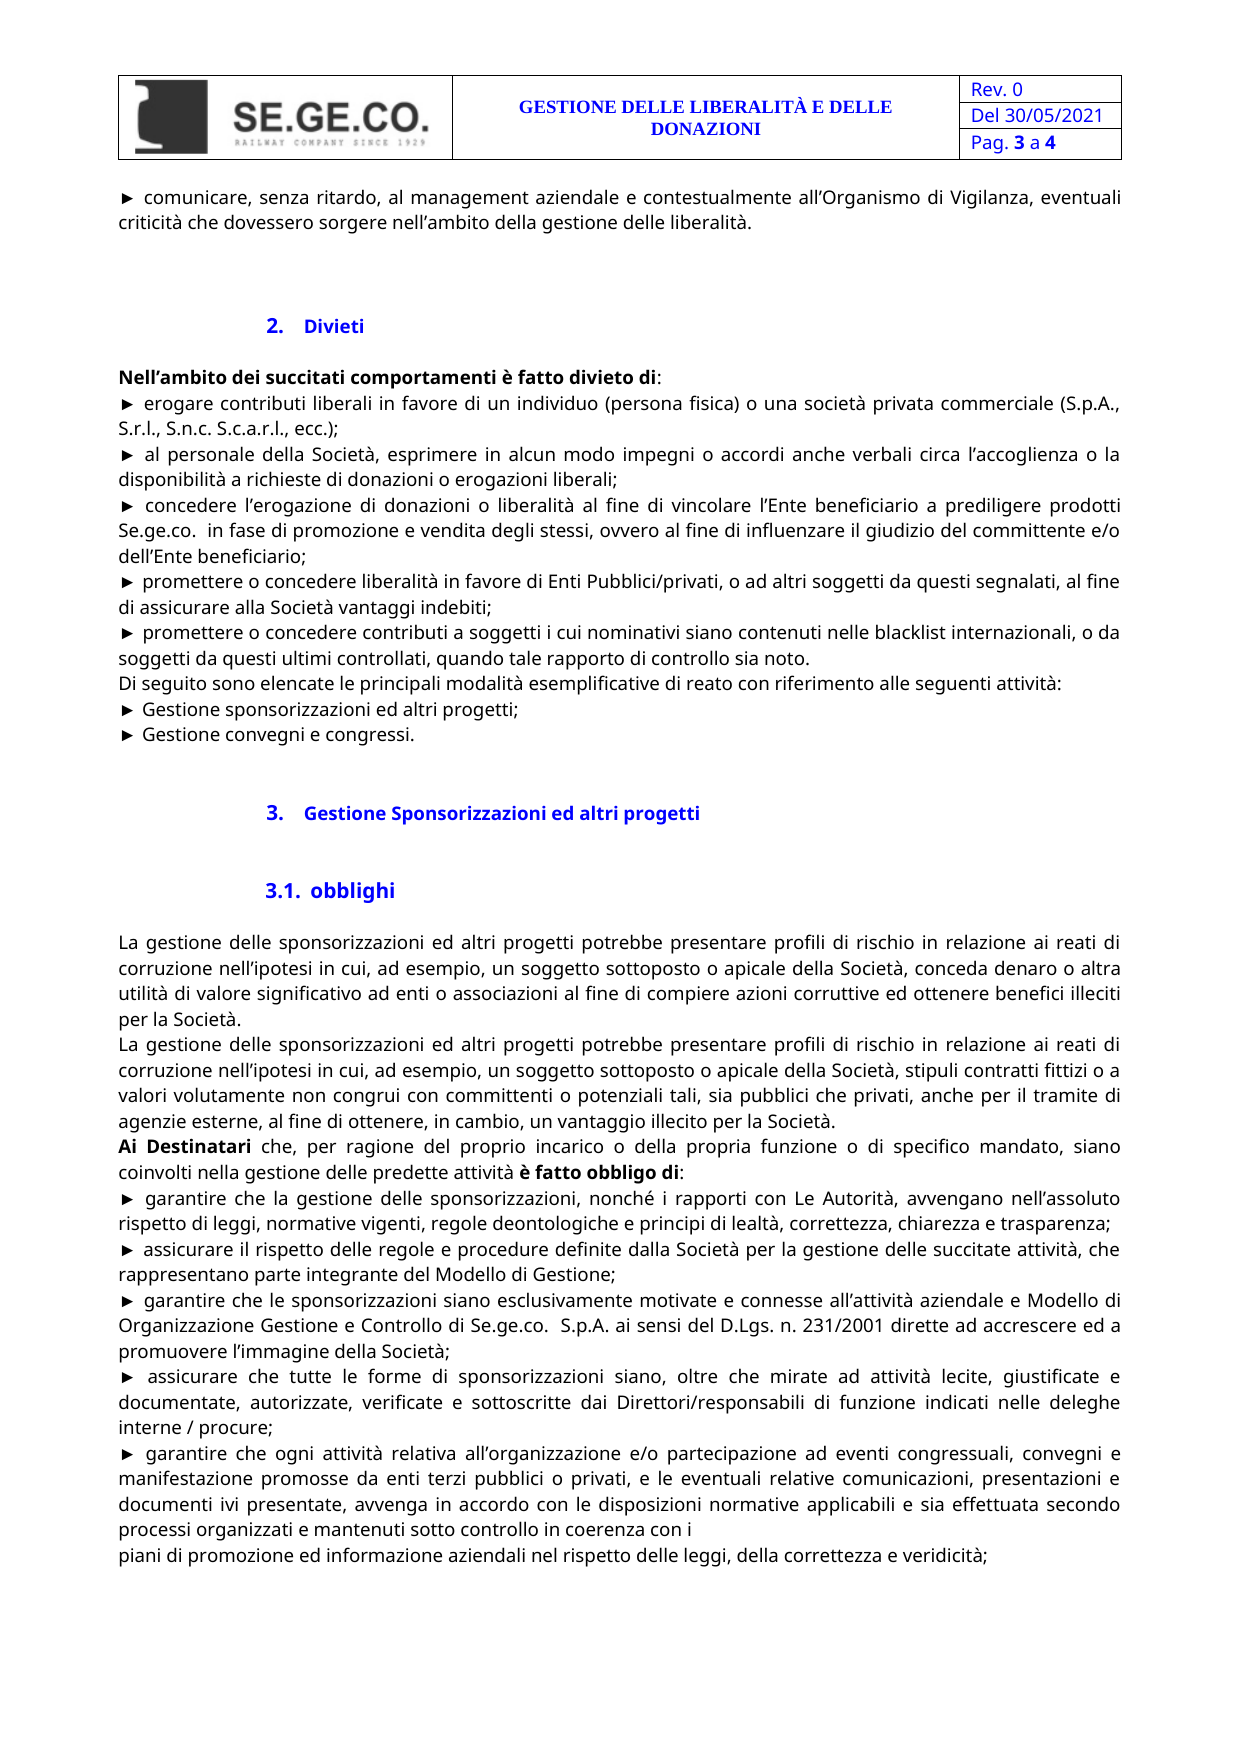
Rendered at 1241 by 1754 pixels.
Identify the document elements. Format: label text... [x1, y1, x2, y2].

text ► promettere o concedere contributi a soggetti i cui nominativi siano contenuti nelle blacklist internazionali, o da soggetti da questi ultimi controllati, quando tale rapporto di controllo sia noto. [118, 620, 1122, 671]
text Di seguito sono elencate le principali modalità esemplificative di reato con riferimento alle seguenti attività: [118, 671, 1122, 696]
text ► garantire che la gestione delle sponsorizzazioni, nonché i rapporti con Le Autorità, avvengano nell’assoluto rispetto di leggi, normative vigenti, regole deontologiche e principi di lealtà, correttezza, chiarezza e trasparenza; [118, 1185, 1122, 1236]
text Ai Destinatari che, per ragione del proprio incarico o della propria funzione o di specifico mandato, siano coinvolti nella gestione delle predette attività è fatto obbligo di: [118, 1134, 1122, 1185]
text ► erogare contributi liberali in favore di un individuo (persona fisica) o una società privata commerciale (S.p.A., S.r.l., S.n.c. S.c.a.r.l., ecc.); [118, 390, 1122, 441]
text La gestione delle sponsorizzazioni ed altri progetti potrebbe presentare profili di rischio in relazione ai reati di corruzione nell’ipotesi in cui, ad esempio, un soggetto sottoposto o apicale della Società, conceda denaro o altra utilità di valore significativo ad enti o associazioni al fine di compiere azioni corruttive ed ottenere benefici illeciti per la Società. [118, 930, 1122, 1032]
text ► garantire che le sponsorizzazioni siano esclusivamente motivate e connesse all’attività aziendale e Modello di Organizzazione Gestione e Controllo di Se.ge.co. S.p.A. ai sensi del D.Lgs. n. 231/2001 dirette ad accrescere ed a promuovere l’immagine della Società; [118, 1287, 1122, 1363]
text Nell’ambito dei succitati comportamenti è fatto divieto di: [118, 364, 1122, 390]
subtitle Divieti [266, 311, 1122, 339]
text ► Gestione convegni e congressi. [118, 722, 1122, 747]
picture [129, 76, 441, 159]
text La gestione delle sponsorizzazioni ed altri progetti potrebbe presentare profili di rischio in relazione ai reati di corruzione nell’ipotesi in cui, ad esempio, un soggetto sottoposto o apicale della Società, stipuli contratti fittizi o a valori volutamente non congrui con committenti o potenziali tali, sia pubblici che privati, anche per il tramite di agenzie esterne, al fine di ottenere, in cambio, un vantaggio illecito per la Società. [118, 1032, 1122, 1134]
text ► concedere l’erogazione di donazioni o liberalità al fine di vincolare l’Ente beneficiario a prediligere prodotti Se.ge.co. in fase di promozione e vendita degli stessi, ovvero al fine di influenzare il giudizio del committente e/o dell’Ente beneficiario; [118, 492, 1122, 569]
text ► al personale della Società, esprimere in alcun modo impegni o accordi anche verbali circa l’accoglienza o la disponibilità a richieste di donazioni o erogazioni liberali; [118, 441, 1122, 492]
text ► assicurare il rispetto delle regole e procedure definite dalla Società per la gestione delle succitate attività, che rappresentano parte integrante del Modello di Gestione; [118, 1236, 1122, 1287]
text piani di promozione ed informazione aziendali nel rispetto delle leggi, della correttezza e veridicità; [118, 1542, 1122, 1568]
text ► assicurare che tutte le forme di sponsorizzazioni siano, oltre che mirate ad attività lecite, giustificate e documentate, autorizzate, verificate e sottoscritte dai Direttori/responsabili di funzione indicati nelle deleghe interne / procure; [118, 1363, 1122, 1440]
text ► Gestione sponsorizzazioni ed altri progetti; [118, 696, 1122, 722]
text ► promettere o concedere liberalità in favore di Enti Pubblici/privati, o ad altri soggetti da questi segnalati, al fine di assicurare alla Società vantaggi indebiti; [118, 569, 1122, 620]
subtitle Gestione Sponsorizzazioni ed altri progetti [266, 798, 1122, 826]
text ► garantire che ogni attività relativa all’organizzazione e/o partecipazione ad eventi congressuali, convegni e manifestazione promosse da enti terzi pubblici o privati, e le eventuali relative comunicazioni, presentazioni e documenti ivi presentate, avvenga in accordo con le disposizioni normative applicabili e sia effettuata secondo processi organizzati e mantenuti sotto controllo in coerenza con i [118, 1440, 1122, 1542]
text ► comunicare, senza ritardo, al management aziendale e contestualmente all’Organismo di Vigilanza, eventuali criticità che dovessero sorgere nell’ambito della gestione delle liberalità. [118, 184, 1122, 235]
subtitle obblighi [265, 876, 1122, 905]
